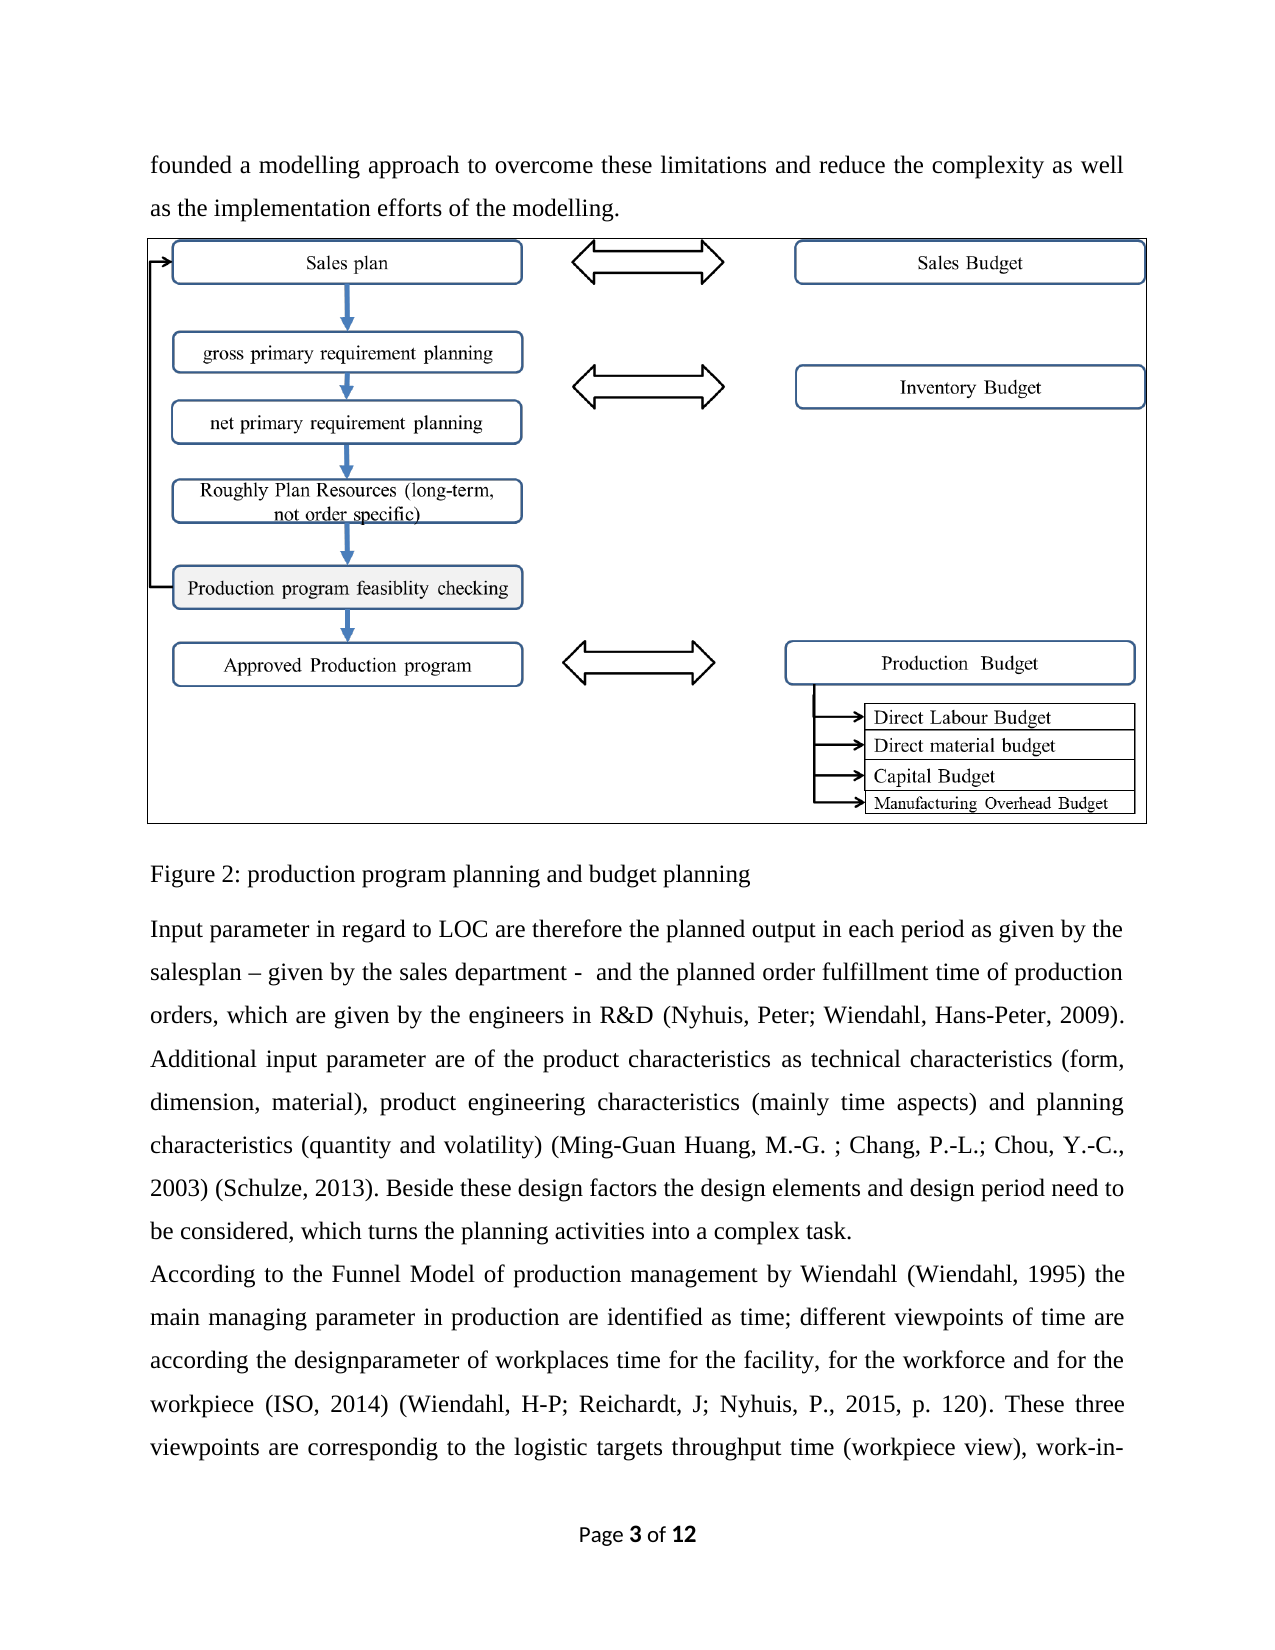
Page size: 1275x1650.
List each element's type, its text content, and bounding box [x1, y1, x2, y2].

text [150, 150, 1125, 222]
picture [148, 239, 1146, 823]
text Input parameter in regard to LOC are therefore the planned output in each period as given by the salesplan – given by the sales department - and the planned order fulfillment time of production orders, which are given by the engineers in R&D . Additional input parameter are of the product characteristics as technical characteristics (form, dimension, material), product engineering characteristics (mainly time aspects) and planning characteristics (quantity and volatility) . Beside these design factors the design elements and design period need to be considered, which turns the planning activities into a complex task. [150, 824, 1125, 1245]
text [150, 1259, 1125, 1461]
